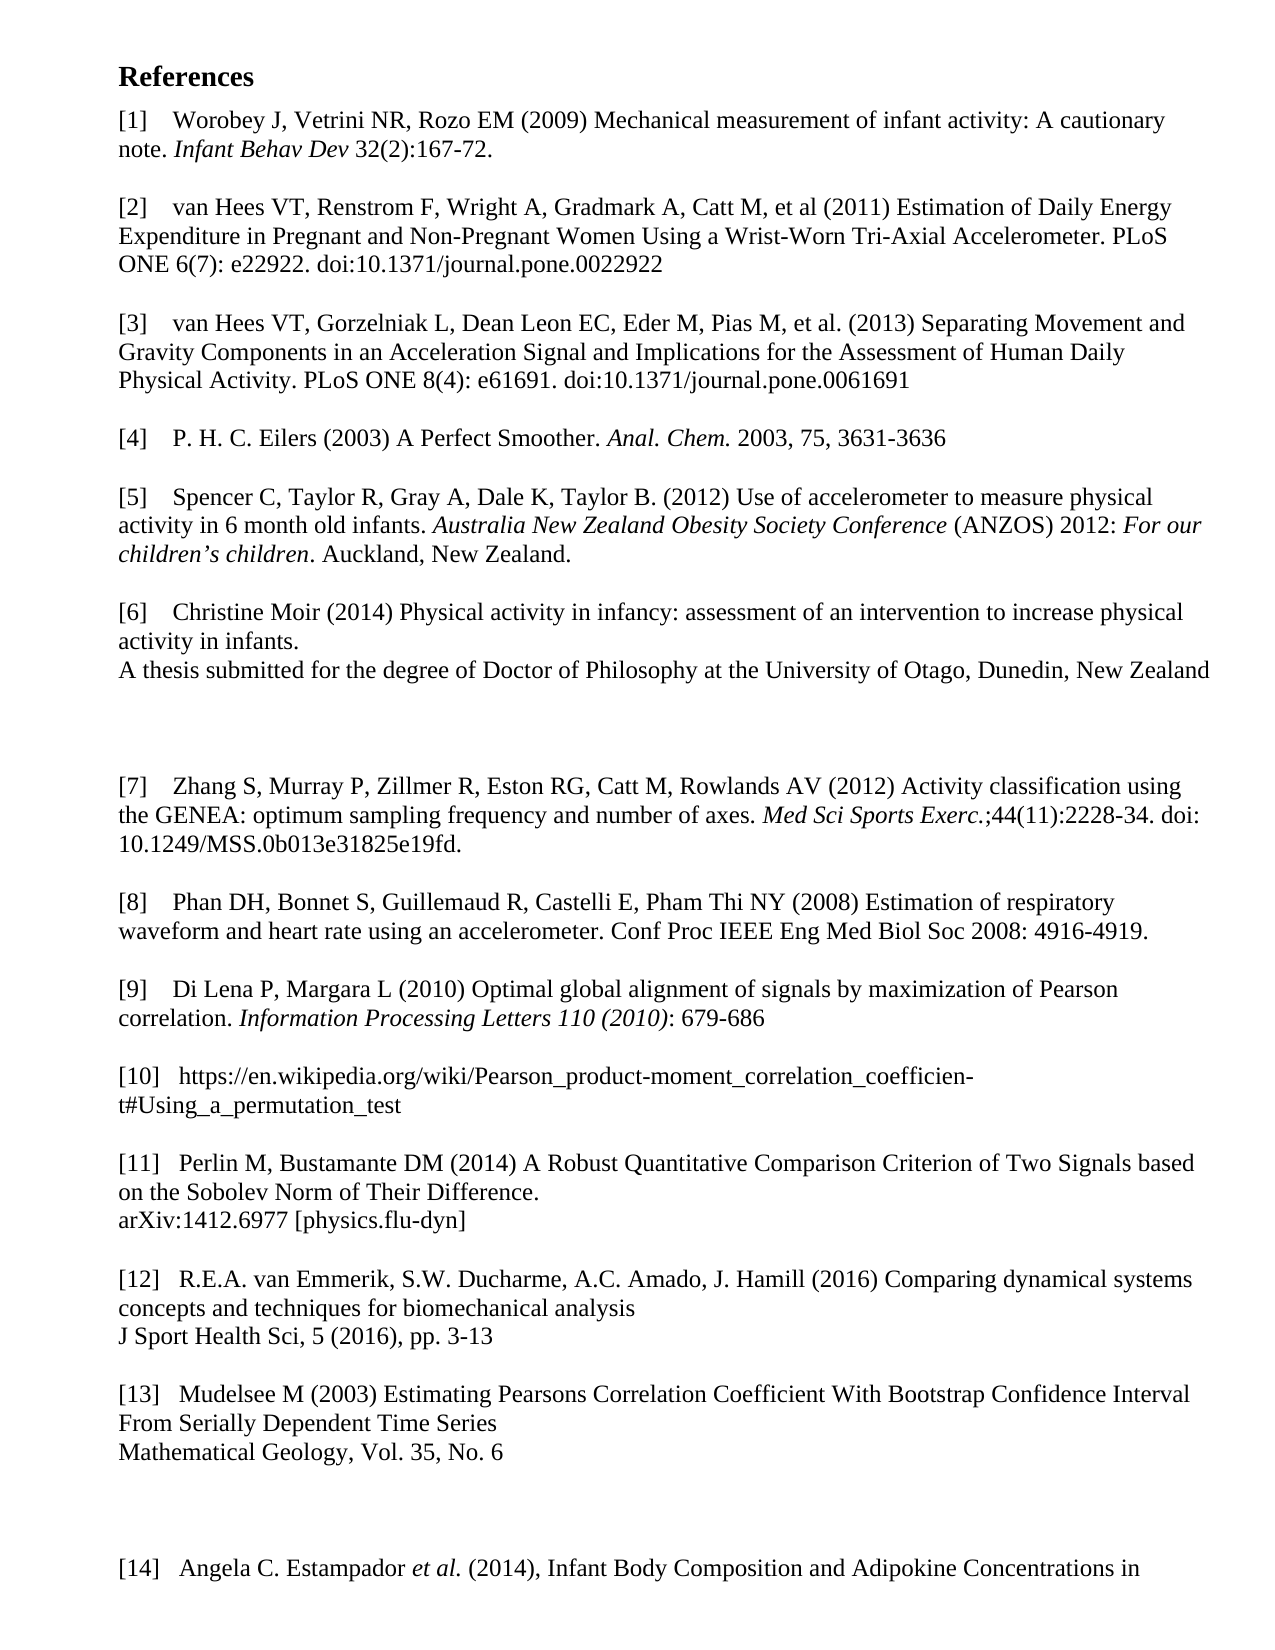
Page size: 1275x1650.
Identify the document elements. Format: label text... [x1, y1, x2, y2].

text [9] Di Lena P, Margara L (2010) Optimal global alignment of signals by maximization of Pearson correlation. Information Processing Letters 110 (2010): 679-686 [118, 974, 1216, 1032]
text [6] Christine Moir (2014) Physical activity in infancy: assessment of an intervention to increase physical activity in infants. A thesis submitted for the degree of Doctor of Philosophy at the University of Otago, Dunedin, New Zealand [118, 597, 1216, 684]
text [2] van Hees VT, Renstrom F, Wright A, Gradmark A, Catt M, et al (2011) Estimation of Daily Energy Expenditure in Pregnant and Non-Pregnant Women Using a Wrist-Worn Tri-Axial Accelerometer. PLoS ONE 6(7): e22922. doi:10.1371/journal.pone.0022922 [118, 192, 1216, 278]
text [10] https://en.wikipedia.org/wiki/Pearson_product-moment_correlation_coefficien- t#Using_a_permutation_test [118, 1061, 1216, 1119]
text [4] P. H. C. Eilers (2003) A Perfect Smoother. Anal. Chem. 2003, 75, 3631-3636 [118, 423, 1216, 452]
text [7] Zhang S, Murray P, Zillmer R, Eston RG, Catt M, Rowlands AV (2012) Activity classification using the GENEA: optimum sampling frequency and number of axes. Med Sci Sports Exerc.;44(11):2228-34. doi: 10.1249/MSS.0b013e31825e19fd. [118, 771, 1216, 858]
text [5] Spencer C, Taylor R, Gray A, Dale K, Taylor B. (2012) Use of accelerometer to measure physical activity in 6 month old infants. Australia New Zealand Obesity Society Conference (ANZOS) 2012: For our children’s children. Auckland, New Zealand. [118, 482, 1216, 568]
text [8] Phan DH, Bonnet S, Guillemaud R, Castelli E, Pham Thi NY (2008) Estimation of respiratory waveform and heart rate using an accelerometer. Conf Proc IEEE Eng Med Biol Soc 2008: 4916-4919. [118, 887, 1216, 945]
subtitle References [118, 59, 1216, 93]
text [118, 1553, 1216, 1582]
text [3] van Hees VT, Gorzelniak L, Dean Leon EC, Eder M, Pias M, et al. (2013) Separating Movement and Gravity Components in an Acceleration Signal and Implications for the Assessment of Human Daily Physical Activity. PLoS ONE 8(4): e61691. doi:10.1371/journal.pone.0061691 [118, 308, 1216, 394]
text [11] Perlin M, Bustamante DM (2014) A Robust Quantitative Comparison Criterion of Two Signals based on the Sobolev Norm of Their Difference. arXiv:1412.6977 [physics.flu-dyn] [118, 1148, 1216, 1234]
text [1] Worobey J, Vetrini NR, Rozo EM (2009) Mechanical measurement of infant activity: A cautionary note. Infant Behav Dev 32(2):167-72. [118, 105, 1216, 163]
text [12] R.E.A. van Emmerik, S.W. Ducharme, A.C. Amado, J. Hamill (2016) Comparing dynamical systems concepts and techniques for biomechanical analysis J Sport Health Sci, 5 (2016), pp. 3-13 [118, 1264, 1216, 1350]
text [13] Mudelsee M (2003) Estimating Pearsons Correlation Coefficient With Bootstrap Confidence Interval From Serially Dependent Time Series Mathematical Geology, Vol. 35, No. 6 [118, 1379, 1216, 1466]
